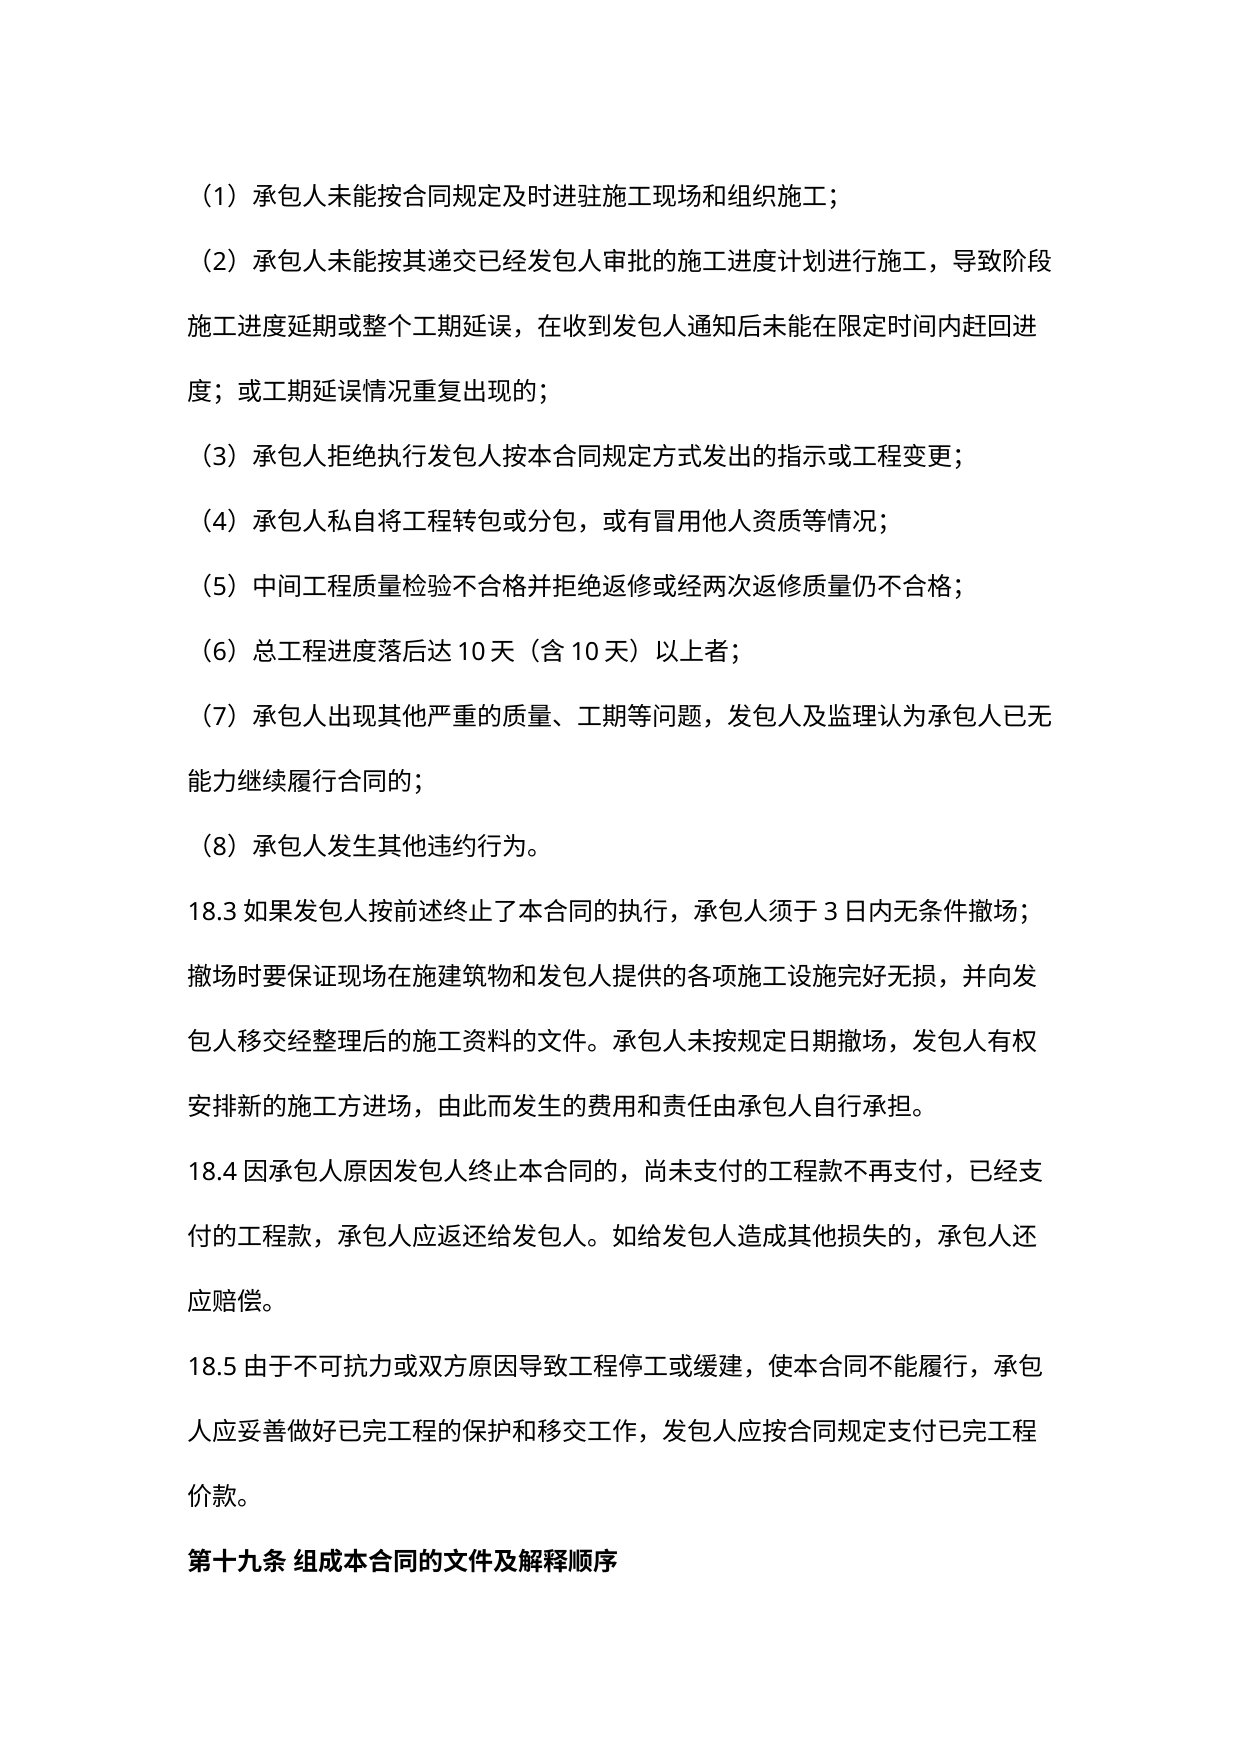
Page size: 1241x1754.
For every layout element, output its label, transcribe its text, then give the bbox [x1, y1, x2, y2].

text （6）总工程进度落后达10天（含10天）以上者； [187, 617, 1053, 682]
text （5）中间工程质量检验不合格并拒绝返修或经两次返修质量仍不合格； [187, 552, 1053, 617]
text （4）承包人私自将工程转包或分包，或有冒用他人资质等情况； [187, 487, 1053, 552]
text （8）承包人发生其他违约行为。 [187, 812, 1053, 877]
text 18.5 由于不可抗力或双方原因导致工程停工或缓建，使本合同不能履行，承包人应妥善做好已完工程的保护和移交工作，发包人应按合同规定支付已完工程价款。 [187, 1332, 1053, 1527]
text （7）承包人出现其他严重的质量、工期等问题，发包人及监理认为承包人已无能力继续履行合同的； [187, 682, 1053, 812]
text （2）承包人未能按其递交已经发包人审批的施工进度计划进行施工，导致阶段施工进度延期或整个工期延误，在收到发包人通知后未能在限定时间内赶回进度；或工期延误情况重复出现的； [187, 227, 1053, 422]
text 18.3 如果发包人按前述终止了本合同的执行，承包人须于3日内无条件撤场；撤场时要保证现场在施建筑物和发包人提供的各项施工设施完好无损，并向发包人移交经整理后的施工资料的文件。承包人未按规定日期撤场，发包人有权安排新的施工方进场，由此而发生的费用和责任由承包人自行承担。 [187, 877, 1053, 1137]
subtitle 第十九条 组成本合同的文件及解释顺序 [187, 1527, 1053, 1592]
text 18.4 因承包人原因发包人终止本合同的，尚未支付的工程款不再支付，已经支付的工程款，承包人应返还给发包人。如给发包人造成其他损失的，承包人还应赔偿。 [187, 1137, 1053, 1332]
text （3）承包人拒绝执行发包人按本合同规定方式发出的指示或工程变更； [187, 422, 1053, 487]
text （1）承包人未能按合同规定及时进驻施工现场和组织施工； [187, 162, 1053, 227]
